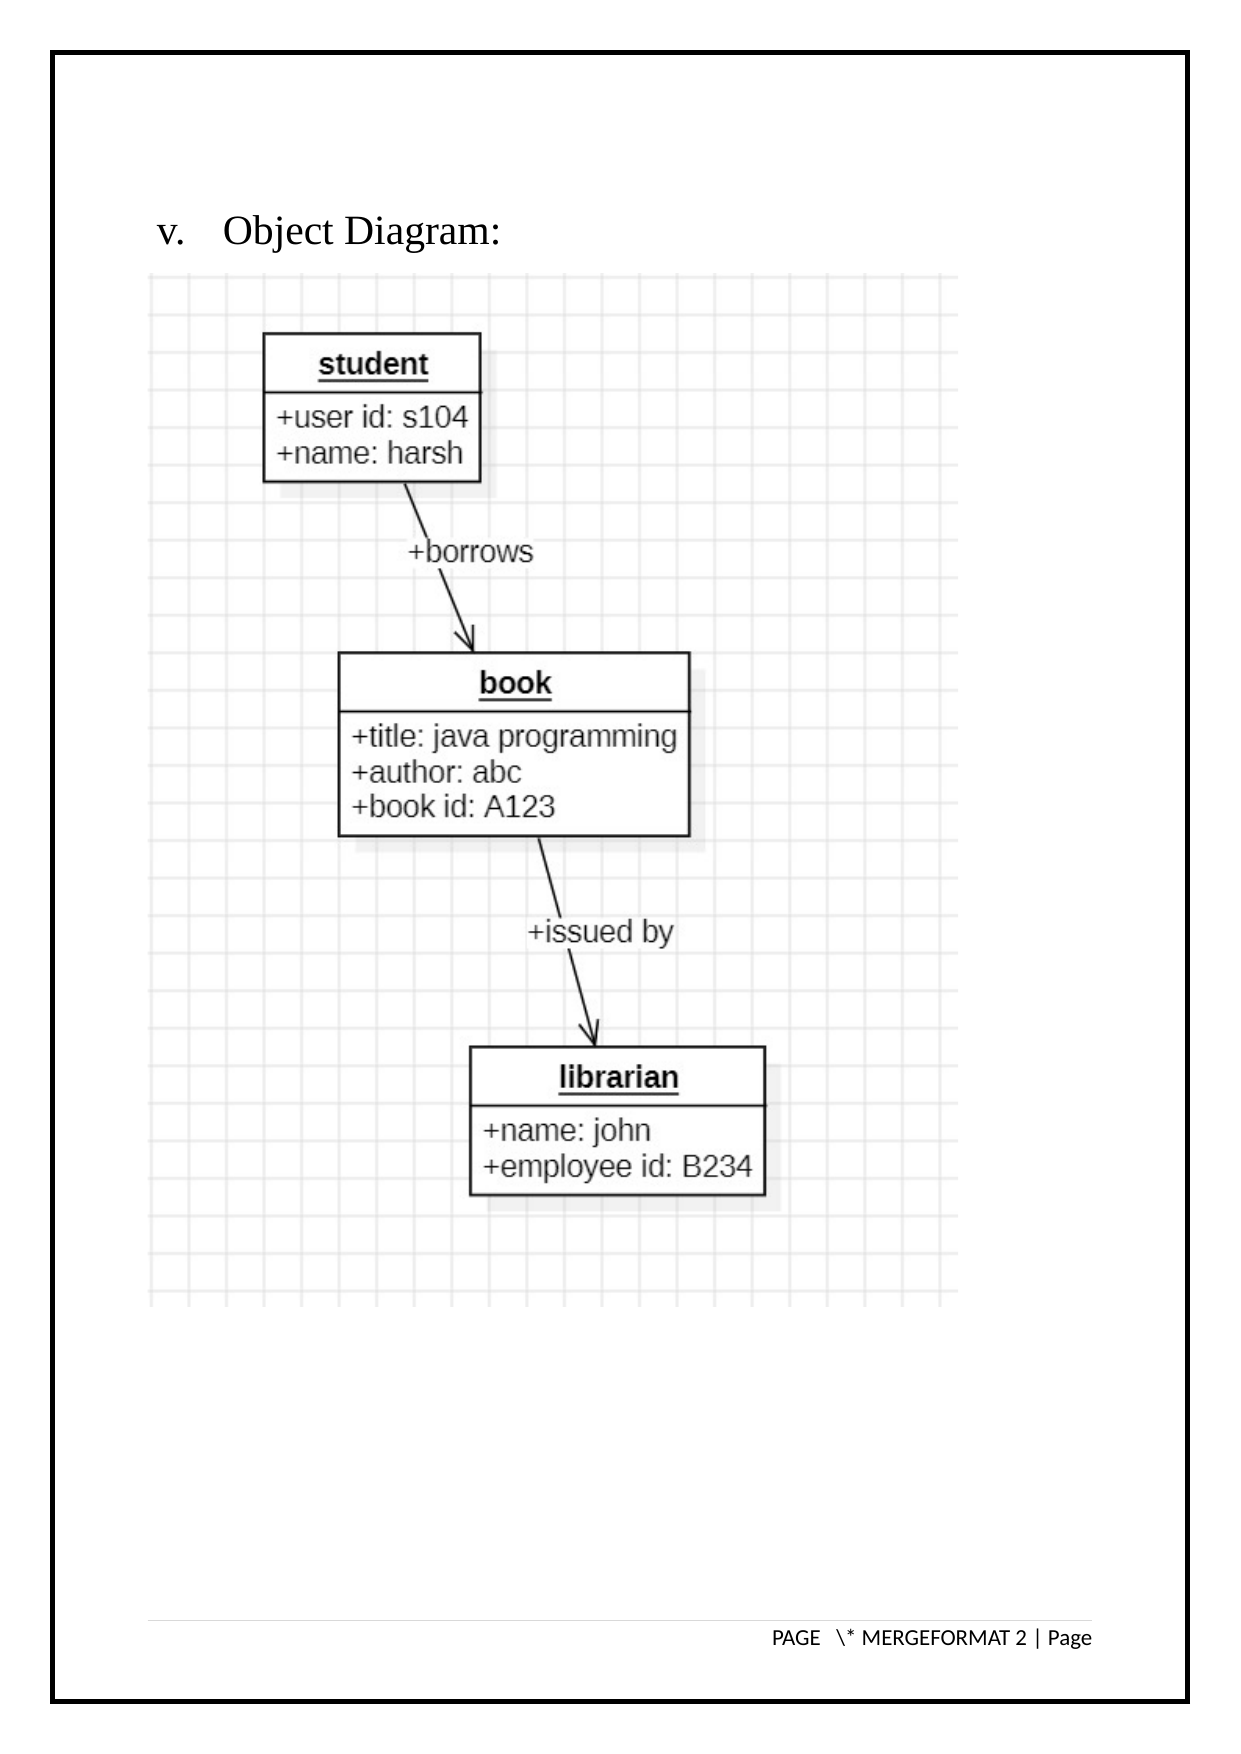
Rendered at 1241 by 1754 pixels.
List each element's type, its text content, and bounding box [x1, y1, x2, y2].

list Object Diagram: [185, 206, 1092, 253]
picture [147, 273, 959, 1307]
